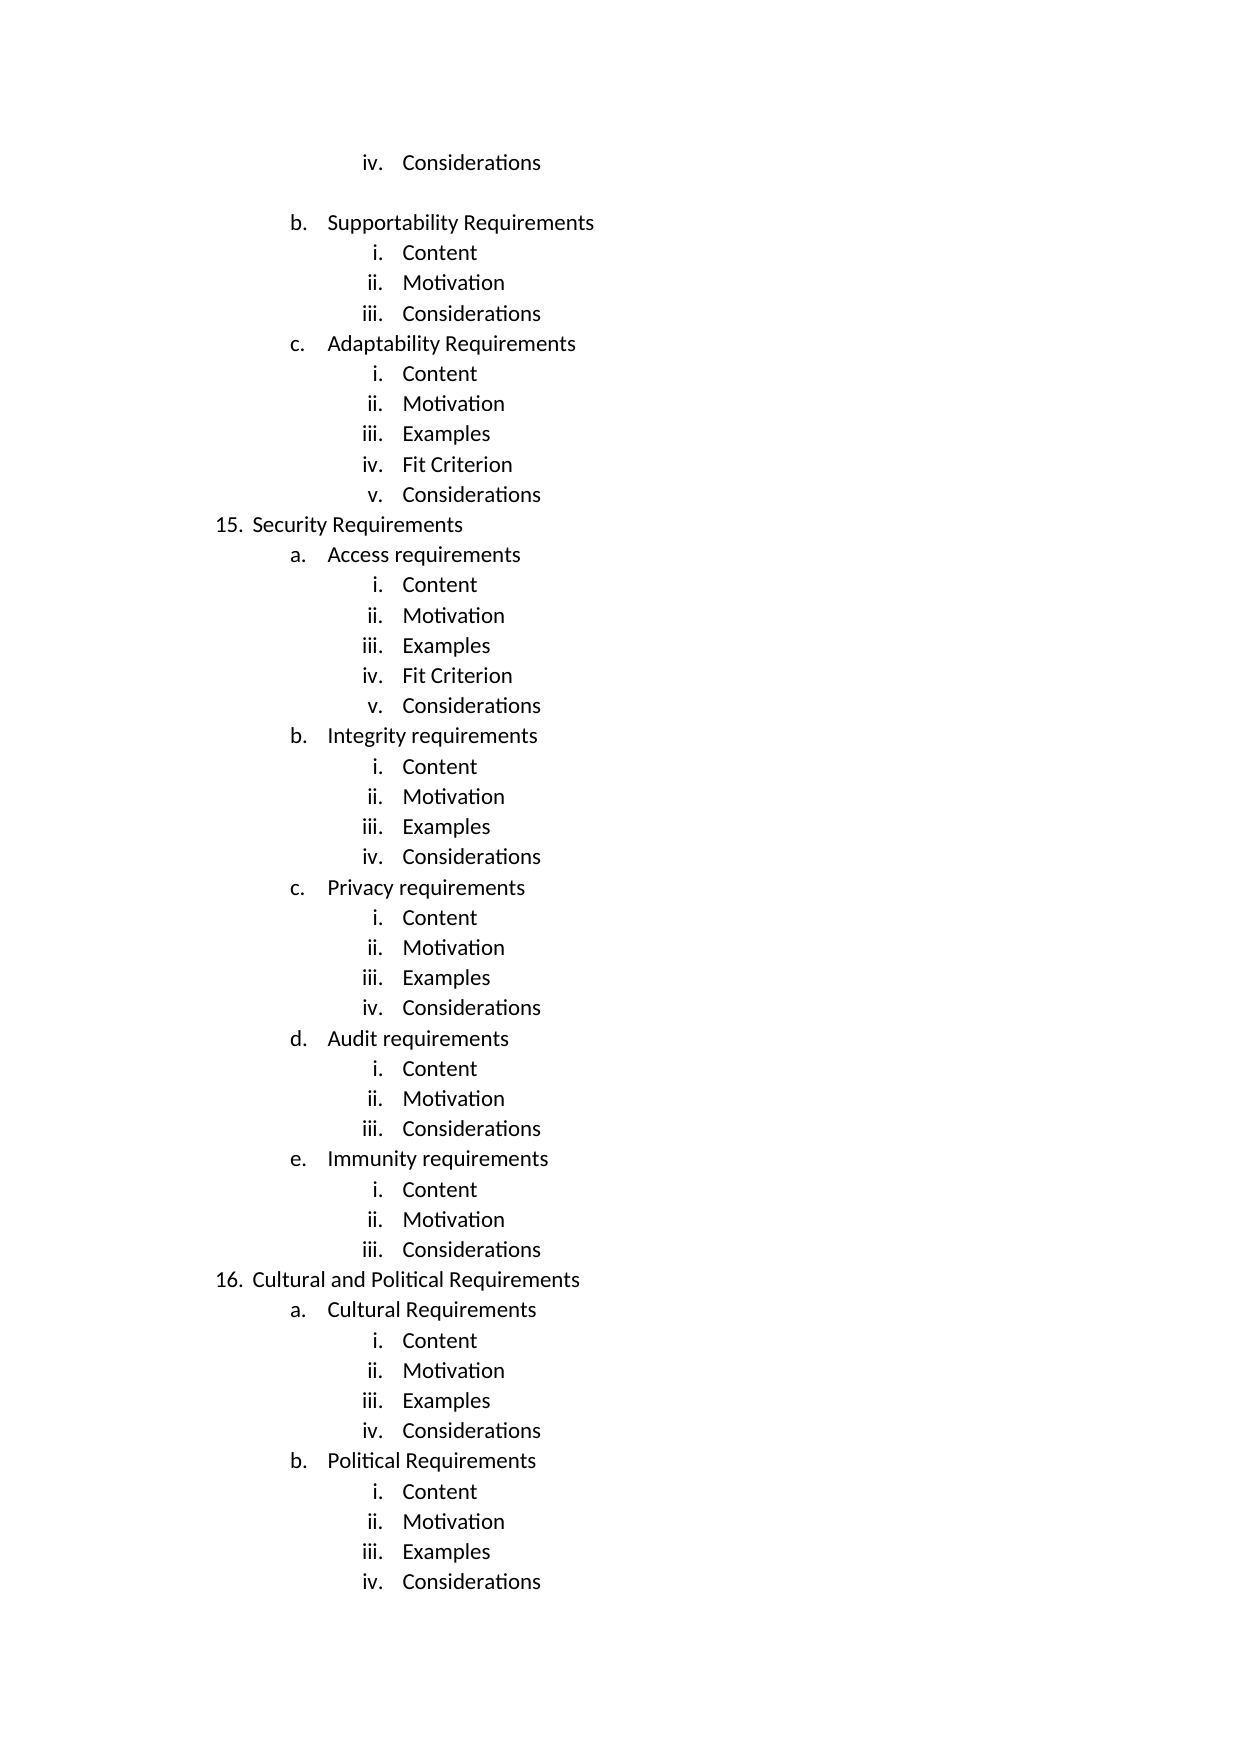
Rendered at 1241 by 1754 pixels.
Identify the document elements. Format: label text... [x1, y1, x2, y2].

list Audit requirements [290, 1024, 1063, 1052]
list Cultural and Political Requirements [215, 1265, 1063, 1293]
list Motivation [383, 1356, 1063, 1384]
list Examples [383, 812, 1063, 840]
list Content [383, 1477, 1063, 1505]
list Fit Criterion [383, 661, 1063, 689]
list Content [383, 752, 1063, 780]
list Motivation [383, 1205, 1063, 1233]
list Access requirements [290, 540, 1063, 568]
list Motivation [383, 1084, 1063, 1112]
list Considerations [383, 842, 1063, 870]
list Considerations [383, 1235, 1063, 1263]
list Content [383, 903, 1063, 931]
list Motivation [383, 268, 1063, 296]
list Privacy requirements [290, 873, 1063, 901]
list Content [383, 359, 1063, 387]
list Examples [383, 631, 1063, 659]
list Content [383, 238, 1063, 266]
list Examples [383, 419, 1063, 447]
list Considerations [383, 148, 1063, 176]
list Supportability Requirements [290, 208, 1063, 236]
list Examples [383, 1537, 1063, 1565]
list Content [383, 1175, 1063, 1203]
list Integrity requirements [290, 722, 1063, 749]
list Political Requirements [290, 1447, 1063, 1474]
list Motivation [383, 389, 1063, 417]
list Examples [383, 1386, 1063, 1414]
list Considerations [383, 691, 1063, 719]
list Considerations [383, 1416, 1063, 1444]
list Motivation [383, 782, 1063, 810]
list Content [383, 571, 1063, 598]
list Security Requirements [215, 510, 1063, 538]
list Motivation [383, 601, 1063, 629]
list Cultural Requirements [290, 1296, 1063, 1323]
list Considerations [383, 1567, 1063, 1595]
list Motivation [383, 933, 1063, 961]
list Content [383, 1054, 1063, 1082]
list Fit Criterion [383, 450, 1063, 478]
list Considerations [383, 993, 1063, 1021]
list Adaptability Requirements [290, 329, 1063, 357]
list Considerations [383, 1114, 1063, 1142]
list Motivation [383, 1507, 1063, 1535]
list Content [383, 1326, 1063, 1354]
list Considerations [383, 299, 1063, 327]
list Considerations [383, 480, 1063, 508]
list Examples [383, 963, 1063, 991]
list Immunity requirements [290, 1144, 1063, 1172]
